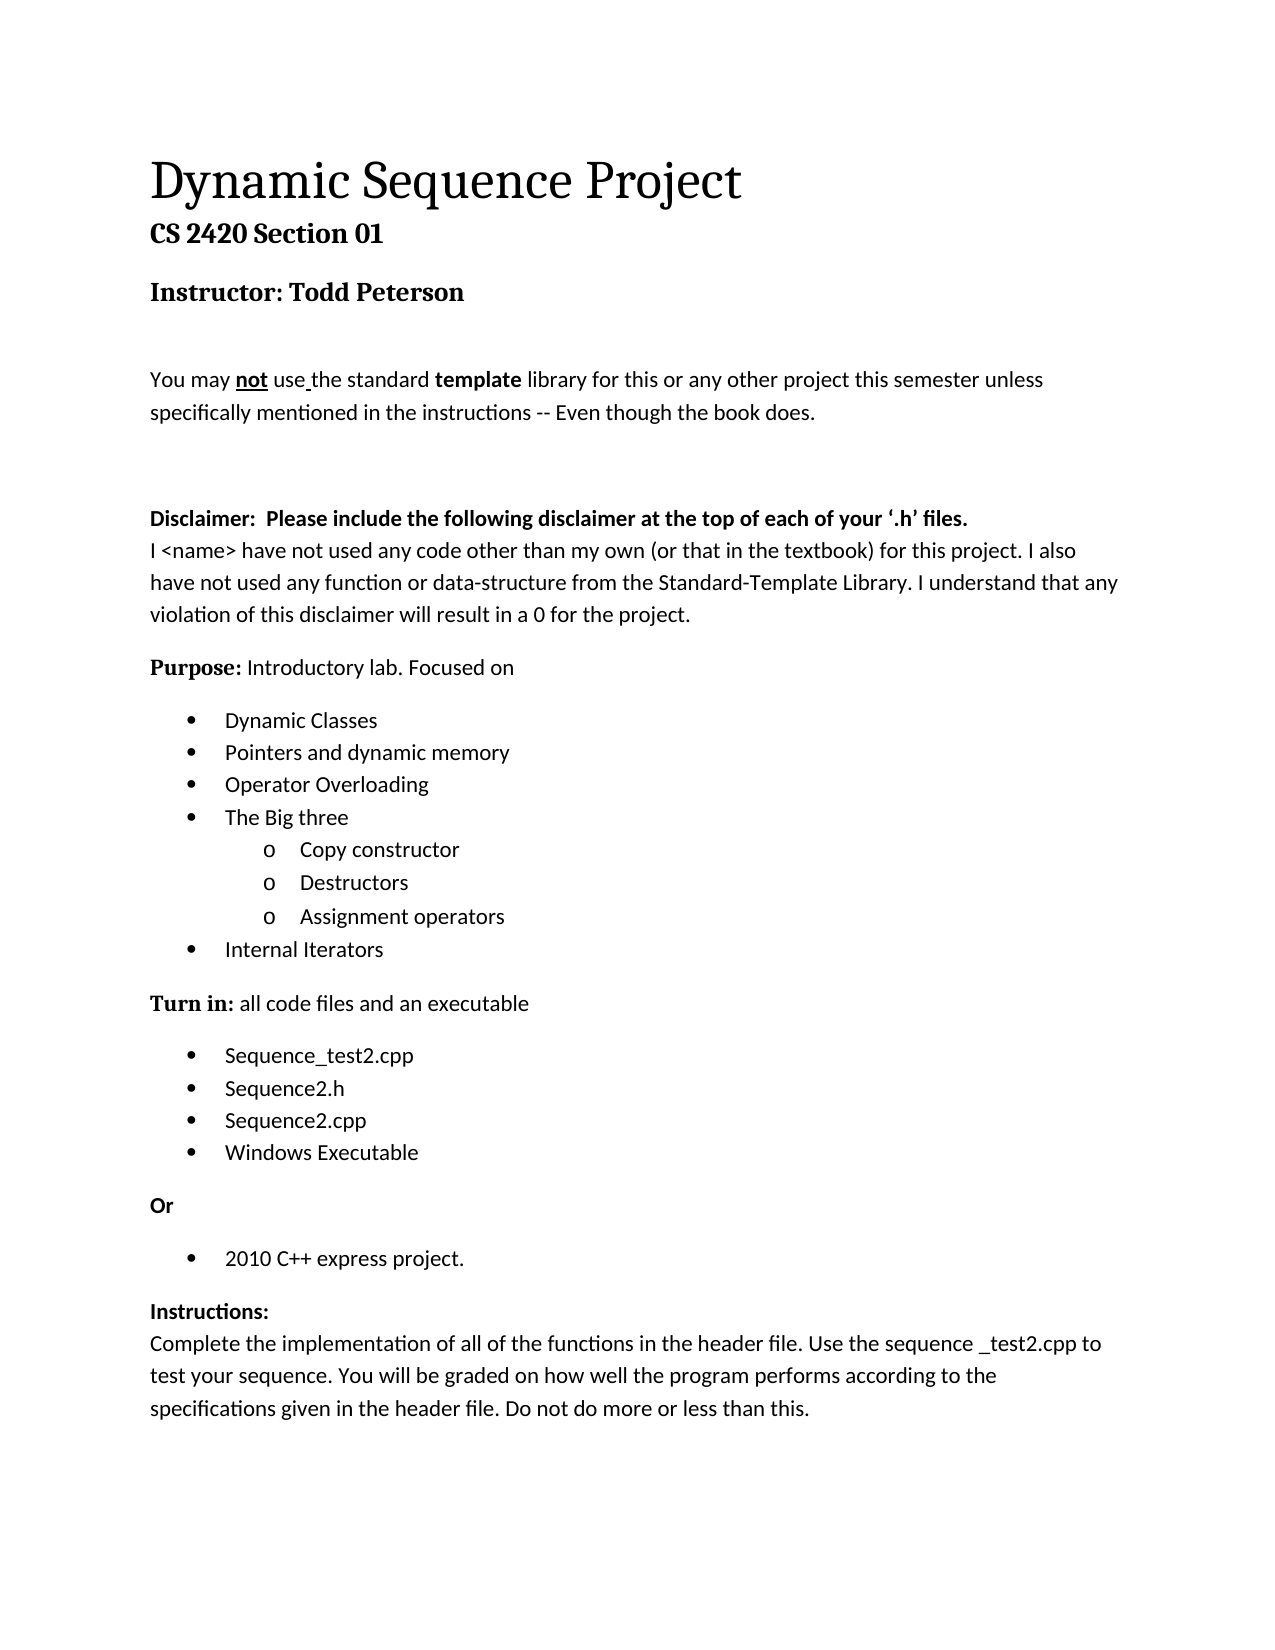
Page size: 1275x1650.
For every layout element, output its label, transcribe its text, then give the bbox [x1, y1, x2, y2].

text Dynamic Sequence Project CS 2420 Section 01 [150, 150, 1125, 251]
list Sequence2.cpp [187, 1106, 1125, 1134]
list Sequence_test2.cpp [187, 1042, 1125, 1070]
text Disclaimer: Please include the following disclaimer at the top of each of your ‘.h’ files. I <name> have not used any code other than my own (or that in the textbook) for this project. I also have not used any function or data-structure from the Standard-Template Library. I understand that any violation of this disclaimer will result in a 0 for the project. [150, 504, 1125, 628]
text You may not use the standard template library for this or any other project this semester unless specifically mentioned in the instructions -- Even though the book does. [150, 365, 1125, 426]
list Operator Overloading [187, 771, 1125, 799]
text Instructions: Complete the implementation of all of the functions in the header file. Use the sequence _test2.cpp to test your sequence. You will be graded on how well the program performs according to the specifications given in the header file. Do not do more or less than this. [150, 1297, 1125, 1422]
list The Big three [187, 803, 1125, 831]
list Internal Iterators [187, 936, 1125, 964]
list Windows Executable [187, 1138, 1125, 1166]
subtitle Instructor: Todd Peterson [150, 277, 1125, 308]
list Destructors [262, 868, 1125, 898]
list Sequence2.h [187, 1074, 1125, 1102]
list 2010 C++ express project. [187, 1244, 1125, 1272]
text Purpose: Introductory lab. Focused on [150, 653, 1125, 681]
list Pointers and dynamic memory [187, 738, 1125, 766]
text Turn in: all code files and an executable [150, 989, 1125, 1017]
text Or [150, 1191, 1125, 1219]
list Assignment operators [262, 902, 1125, 931]
list Copy constructor [262, 835, 1125, 864]
list Dynamic Classes [187, 706, 1125, 734]
